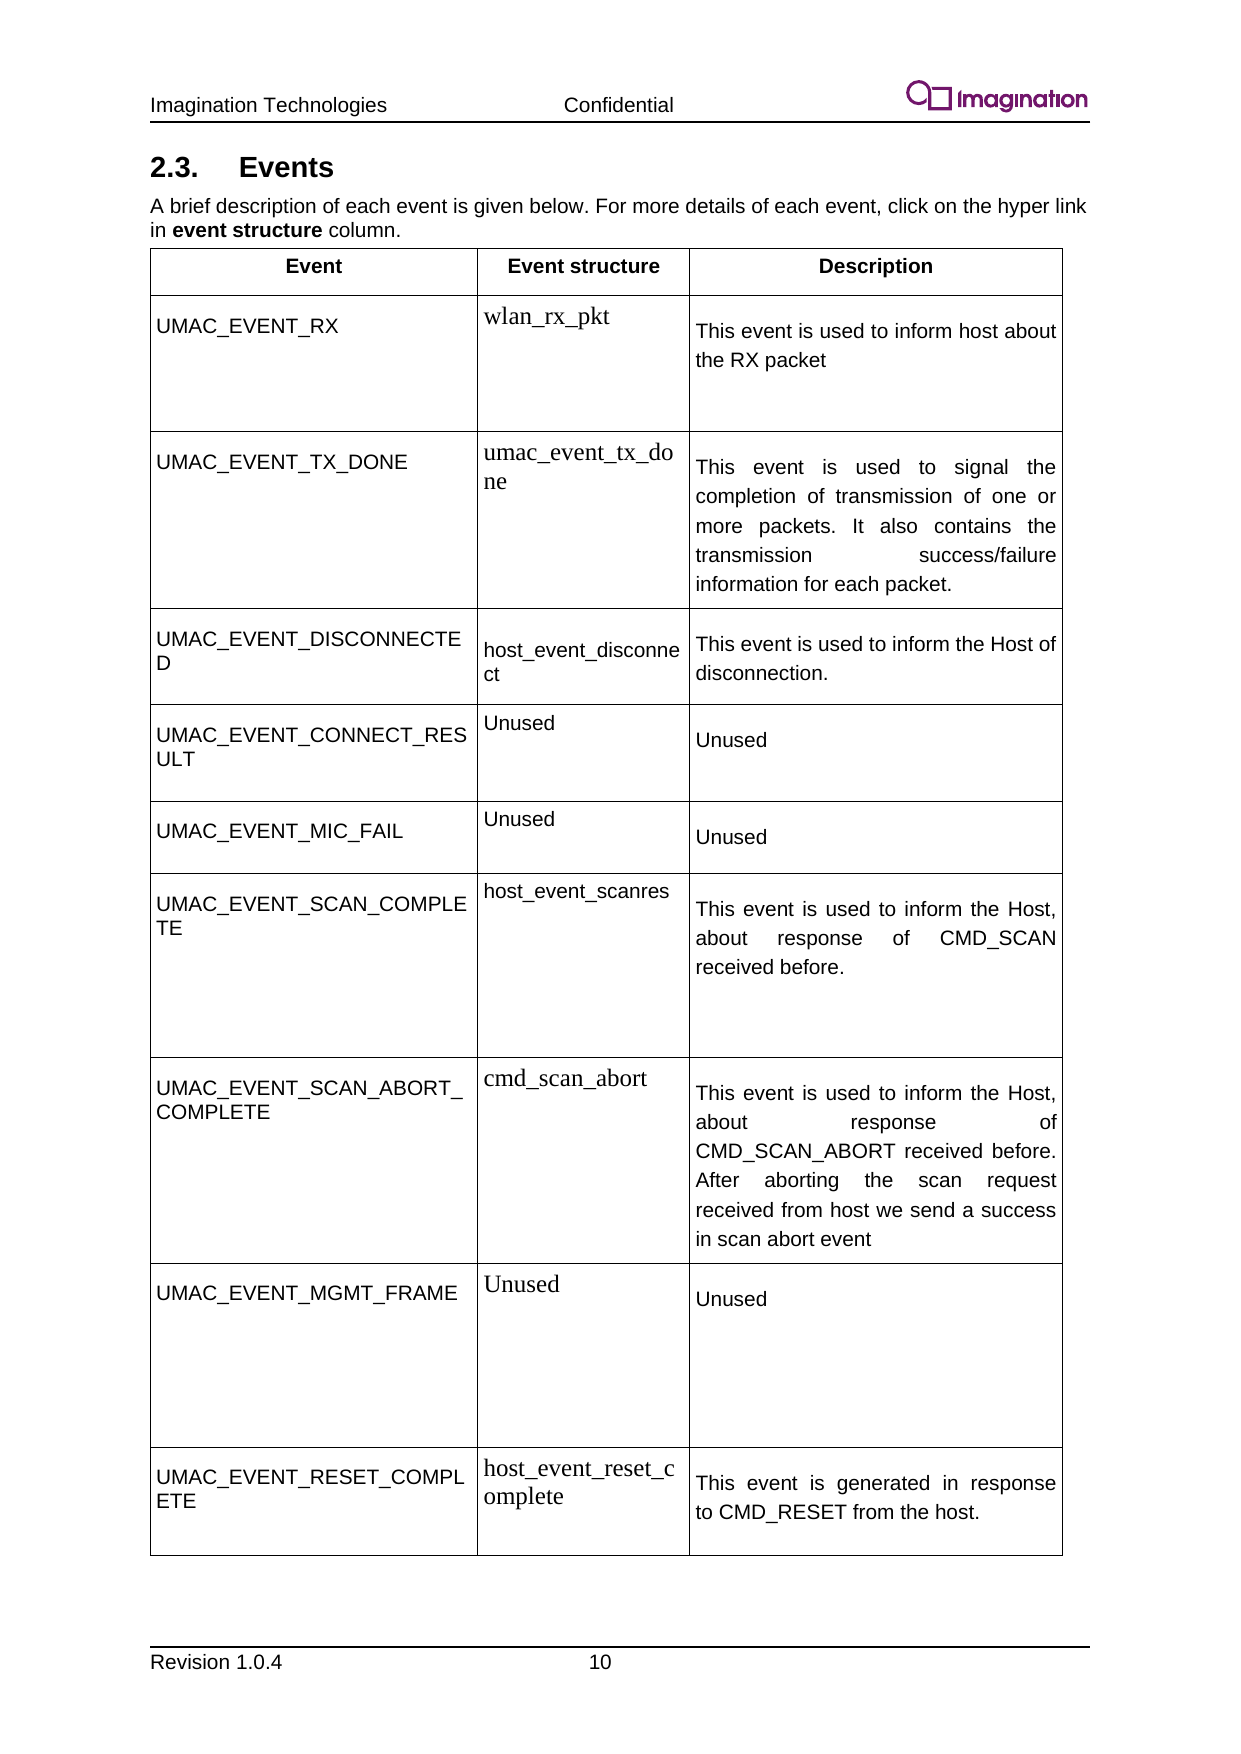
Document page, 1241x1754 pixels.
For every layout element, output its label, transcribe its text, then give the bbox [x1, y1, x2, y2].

table_cell umac_event_tx_done [478, 432, 689, 608]
table_cell UMAC_EVENT_SCAN_COMPLETE [151, 874, 477, 1057]
subtitle Events [150, 150, 1090, 183]
table_header Event [151, 249, 477, 295]
table_cell Unused [690, 705, 1062, 801]
table_cell UMAC_EVENT_MGMT_FRAME [151, 1264, 477, 1446]
table_cell wlan_rx_pkt [478, 296, 689, 431]
table_cell Unused [478, 1264, 689, 1446]
table_cell Unused [478, 802, 689, 873]
table_cell host_event_scanres [478, 874, 689, 1057]
table_header Description [690, 249, 1062, 295]
table_cell host_event_disconnect [478, 609, 689, 704]
table_cell UMAC_EVENT_RESET_COMPLETE [151, 1448, 477, 1555]
table_cell Unused [690, 802, 1062, 873]
table_cell UMAC_EVENT_SCAN_ABORT_COMPLETE [151, 1058, 477, 1262]
table_cell cmd_scan_abort [478, 1058, 689, 1262]
text A brief description of each event is given below. For more details of each event, click on the hyper link in event structure column. [150, 194, 1090, 242]
table_cell UMAC_EVENT_RX [151, 296, 477, 431]
table_cell This event is used to signal the completion of transmission of one or more packets. It also contains the transmission success/failure information for each packet. [690, 432, 1062, 608]
table_cell UMAC_EVENT_TX_DONE [151, 432, 477, 608]
table_cell UMAC_EVENT_MIC_FAIL [151, 802, 477, 873]
table_cell host_event_reset_complete [478, 1448, 689, 1555]
table_cell This event is used to inform the Host, about response of CMD_SCAN_ABORT received before. After aborting the scan request received from host we send a success in scan abort event [690, 1058, 1062, 1262]
table_cell This event is used to inform the Host of disconnection. [690, 609, 1062, 704]
table_cell This event is used to inform the Host, about response of CMD_SCAN received before. [690, 874, 1062, 1057]
table_cell UMAC_EVENT_CONNECT_RESULT [151, 705, 477, 801]
table_cell This event is generated in response to CMD_RESET from the host. [690, 1448, 1062, 1555]
table_cell This event is used to inform host about the RX packet [690, 296, 1062, 431]
table_cell Unused [690, 1264, 1062, 1446]
table_cell Unused [478, 705, 689, 801]
table_cell UMAC_EVENT_DISCONNECTED [151, 609, 477, 704]
table_header Event structure [478, 249, 689, 295]
